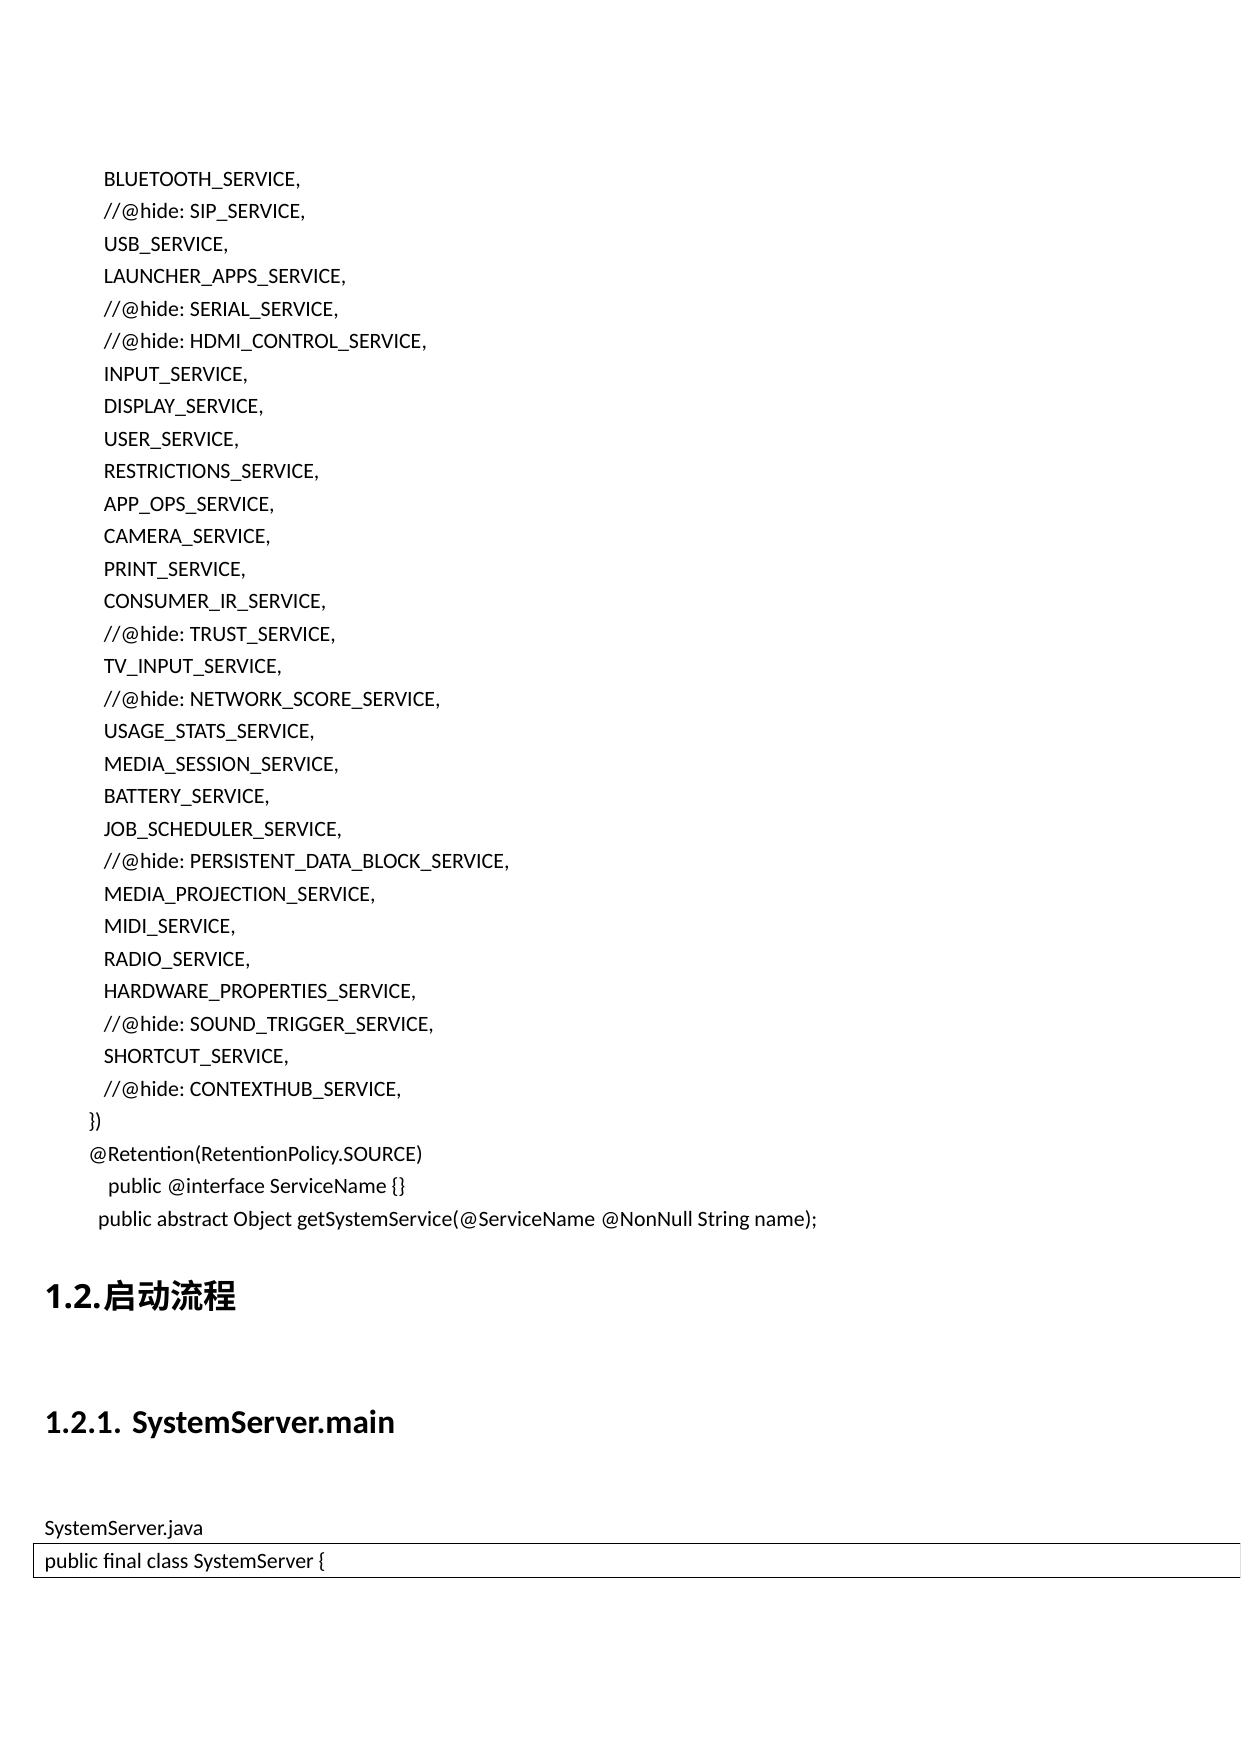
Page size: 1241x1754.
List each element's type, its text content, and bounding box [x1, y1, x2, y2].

text JOB_SCHEDULER_SERVICE, [44, 812, 1240, 844]
text @Retention(RetentionPolicy.SOURCE) [44, 1137, 1240, 1169]
text public @interface ServiceName {} [44, 1169, 1240, 1202]
text //@hide: TRUST_SERVICE, [44, 617, 1240, 649]
text RADIO_SERVICE, [44, 942, 1240, 974]
text INPUT_SERVICE, [44, 357, 1240, 389]
text MEDIA_PROJECTION_SERVICE, [44, 877, 1240, 909]
text USER_SERVICE, [44, 422, 1240, 454]
text CAMERA_SERVICE, [44, 519, 1240, 552]
text //@hide: SERIAL_SERVICE, [44, 292, 1240, 324]
text //@hide: HDMI_CONTROL_SERVICE, [44, 324, 1240, 357]
text //@hide: PERSISTENT_DATA_BLOCK_SERVICE, [44, 844, 1240, 877]
text HARDWARE_PROPERTIES_SERVICE, [44, 974, 1240, 1007]
text USB_SERVICE, [44, 227, 1240, 259]
text }) [44, 1104, 1240, 1137]
text MIDI_SERVICE, [44, 909, 1240, 942]
text CONSUMER_IR_SERVICE, [44, 584, 1240, 617]
text PRINT_SERVICE, [44, 552, 1240, 584]
text //@hide: NETWORK_SCORE_SERVICE, [44, 682, 1240, 714]
text RESTRICTIONS_SERVICE, [44, 454, 1240, 487]
text MEDIA_SESSION_SERVICE, [44, 747, 1240, 779]
text LAUNCHER_APPS_SERVICE, [44, 259, 1240, 292]
subtitle SystemServer.main [44, 1389, 1240, 1454]
text SHORTCUT_SERVICE, [44, 1039, 1240, 1072]
text DISPLAY_SERVICE, [44, 389, 1240, 422]
text public abstract Object getSystemService(@ServiceName @NonNull String name); [44, 1202, 1240, 1234]
text USAGE_STATS_SERVICE, [44, 714, 1240, 747]
text //@hide: CONTEXTHUB_SERVICE, [44, 1072, 1240, 1104]
text //@hide: SOUND_TRIGGER_SERVICE, [44, 1007, 1240, 1039]
text TV_INPUT_SERVICE, [44, 649, 1240, 682]
text BATTERY_SERVICE, [44, 779, 1240, 812]
text SystemServer.java [44, 1511, 1240, 1543]
text APP_OPS_SERVICE, [44, 487, 1240, 519]
text //@hide: SIP_SERVICE, [44, 194, 1240, 227]
subtitle 启动流程 [44, 1262, 1240, 1327]
text BLUETOOTH_SERVICE, [44, 162, 1240, 194]
